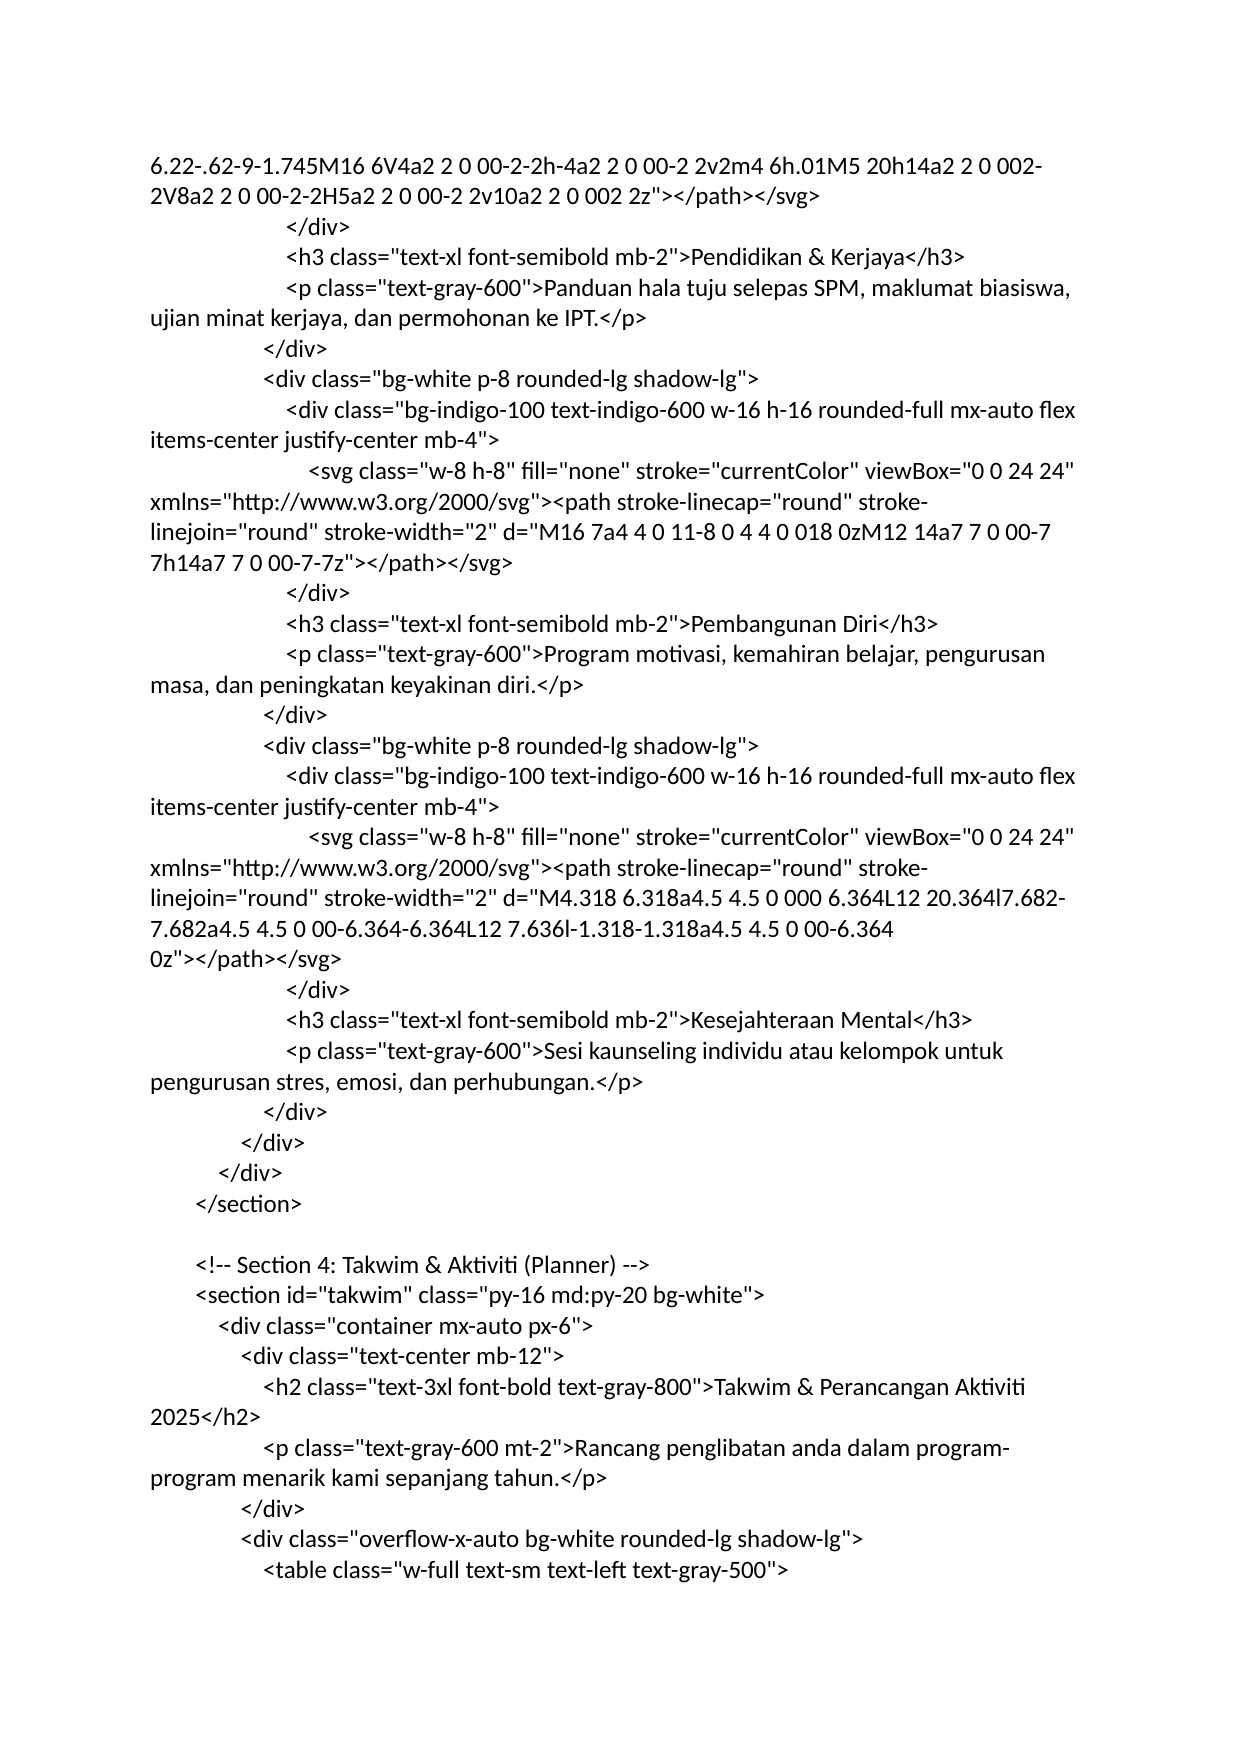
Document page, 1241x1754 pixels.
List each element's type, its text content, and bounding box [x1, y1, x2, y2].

text </div> [150, 211, 1090, 242]
text <svg class="w-8 h-8" fill="none" stroke="currentColor" viewBox="0 0 24 24" xmlns="http://www.w3.org/2000/svg"><path stroke-linecap="round" stroke-linejoin="round" stroke-width="2" d="M4.318 6.318a4.5 4.5 0 000 6.364L12 20.364l7.682-7.682a4.5 4.5 0 00-6.364-6.364L12 7.636l-1.318-1.318a4.5 4.5 0 00-6.364 0z"></path></svg> [150, 821, 1090, 974]
text <div class="bg-indigo-100 text-indigo-600 w-16 h-16 rounded-full mx-auto flex items-center justify-center mb-4"> [150, 394, 1090, 455]
text <p class="text-gray-600">Panduan hala tuju selepas SPM, maklumat biasiswa, ujian minat kerjaya, dan permohonan ke IPT.</p> [150, 272, 1090, 333]
text <h2 class="text-3xl font-bold text-gray-800">Takwim & Perancangan Aktiviti 2025</h2> [150, 1371, 1090, 1432]
text <div class="bg-white p-8 rounded-lg shadow-lg"> [150, 730, 1090, 760]
text <h3 class="text-xl font-semibold mb-2">Pendidikan & Kerjaya</h3> [150, 242, 1090, 272]
text <div class="text-center mb-12"> [150, 1340, 1090, 1371]
text <div class="bg-indigo-100 text-indigo-600 w-16 h-16 rounded-full mx-auto flex items-center justify-center mb-4"> [150, 760, 1090, 821]
text </section> [150, 1188, 1090, 1218]
text <!-- Section 4: Takwim & Aktiviti (Planner) --> [150, 1249, 1090, 1279]
text <p class="text-gray-600">Sesi kaunseling individu atau kelompok untuk pengurusan stres, emosi, dan perhubungan.</p> [150, 1035, 1090, 1096]
text <h3 class="text-xl font-semibold mb-2">Pembangunan Diri</h3> [150, 608, 1090, 638]
text </div> [150, 1096, 1090, 1127]
text </div> [150, 577, 1090, 608]
text <table class="w-full text-sm text-left text-gray-500"> [150, 1554, 1090, 1584]
text <svg class="w-8 h-8" fill="none" stroke="currentColor" viewBox="0 0 24 24" xmlns="http://www.w3.org/2000/svg"><path stroke-linecap="round" stroke-linejoin="round" stroke-width="2" d="M16 7a4 4 0 11-8 0 4 4 0 018 0zM12 14a7 7 0 00-7 7h14a7 7 0 00-7-7z"></path></svg> [150, 455, 1090, 577]
text <p class="text-gray-600">Program motivasi, kemahiran belajar, pengurusan masa, dan peningkatan keyakinan diri.</p> [150, 638, 1090, 699]
text </div> [150, 1493, 1090, 1523]
text </div> [150, 333, 1090, 364]
text <p class="text-gray-600 mt-2">Rancang penglibatan anda dalam program-program menarik kami sepanjang tahun.</p> [150, 1432, 1090, 1493]
text <section id="takwim" class="py-16 md:py-20 bg-white"> [150, 1279, 1090, 1310]
text </div> [150, 974, 1090, 1004]
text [150, 150, 1090, 211]
text </div> [150, 1157, 1090, 1188]
text </div> [150, 1127, 1090, 1157]
text <div class="bg-white p-8 rounded-lg shadow-lg"> [150, 364, 1090, 394]
text </div> [150, 699, 1090, 730]
text <div class="overflow-x-auto bg-white rounded-lg shadow-lg"> [150, 1523, 1090, 1554]
text <h3 class="text-xl font-semibold mb-2">Kesejahteraan Mental</h3> [150, 1004, 1090, 1035]
text <div class="container mx-auto px-6"> [150, 1310, 1090, 1340]
